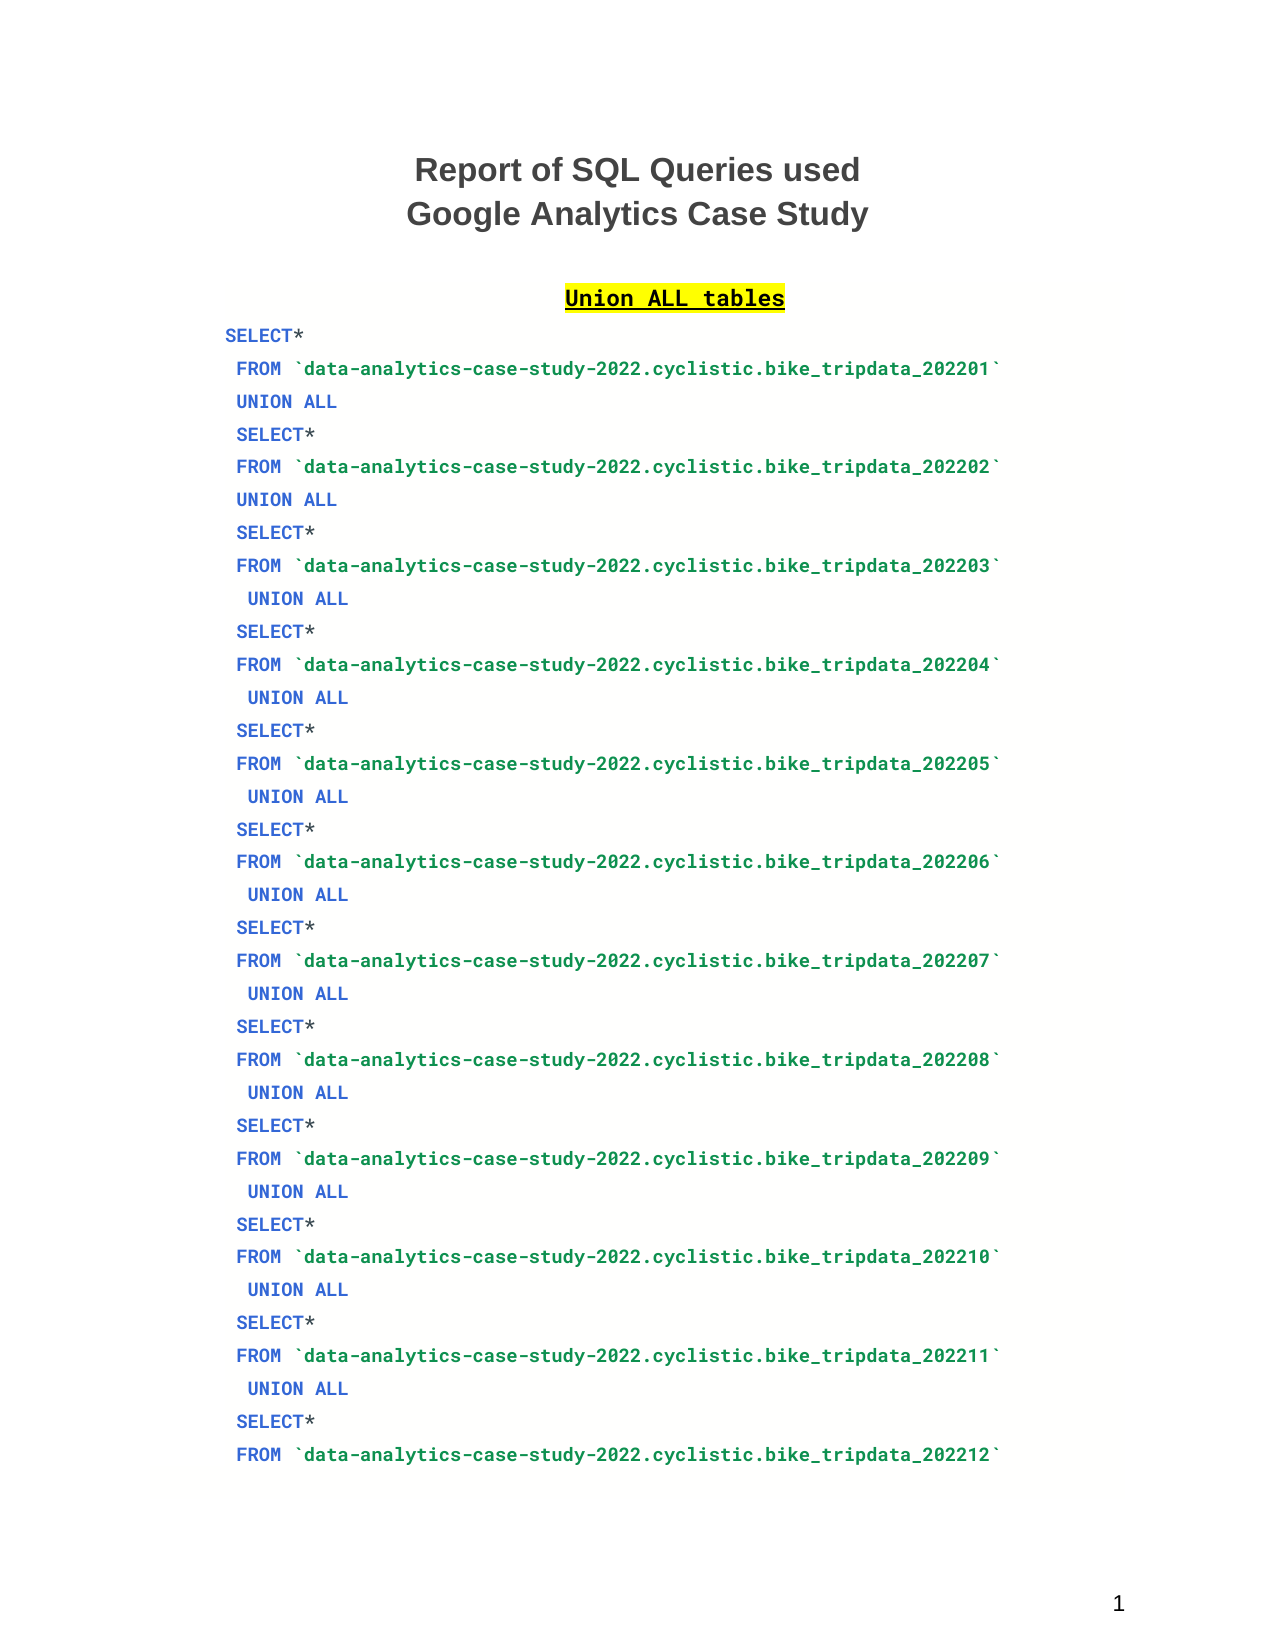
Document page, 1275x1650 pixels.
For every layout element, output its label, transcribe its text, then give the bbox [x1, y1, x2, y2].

text SELECT* [225, 1310, 1125, 1335]
text FROM `data-analytics-case-study-2022.cyclistic.bike_tripdata_202204` [225, 652, 1125, 677]
text FROM `data-analytics-case-study-2022.cyclistic.bike_tripdata_202201` [225, 356, 1125, 380]
text UNION ALL [225, 487, 1125, 512]
text FROM `data-analytics-case-study-2022.cyclistic.bike_tripdata_202206` [225, 849, 1125, 874]
text Google Analytics Case Study [150, 194, 1125, 233]
text UNION ALL [225, 1277, 1125, 1302]
text SELECT* [225, 1014, 1125, 1039]
text FROM `data-analytics-case-study-2022.cyclistic.bike_tripdata_202203` [225, 553, 1125, 578]
text SELECT* [225, 619, 1125, 644]
text UNION ALL [225, 882, 1125, 907]
text FROM `data-analytics-case-study-2022.cyclistic.bike_tripdata_202208` [225, 1047, 1125, 1072]
text SELECT* [225, 1409, 1125, 1434]
text Union ALL tables [225, 282, 1125, 313]
text UNION ALL [225, 981, 1125, 1006]
text FROM `data-analytics-case-study-2022.cyclistic.bike_tripdata_202212` [225, 1442, 1125, 1467]
text SELECT* [225, 421, 1125, 446]
text FROM `data-analytics-case-study-2022.cyclistic.bike_tripdata_202209` [225, 1146, 1125, 1170]
text SELECT* [225, 718, 1125, 742]
text FROM `data-analytics-case-study-2022.cyclistic.bike_tripdata_202210` [225, 1244, 1125, 1269]
text FROM `data-analytics-case-study-2022.cyclistic.bike_tripdata_202202` [225, 454, 1125, 479]
text SELECT* [225, 1211, 1125, 1236]
text SELECT* [225, 323, 1125, 347]
text UNION ALL [225, 1080, 1125, 1104]
text FROM `data-analytics-case-study-2022.cyclistic.bike_tripdata_202207` [225, 948, 1125, 973]
text SELECT* [225, 816, 1125, 841]
text SELECT* [225, 1113, 1125, 1137]
text UNION ALL [225, 783, 1125, 808]
text UNION ALL [225, 1376, 1125, 1401]
text FROM `data-analytics-case-study-2022.cyclistic.bike_tripdata_202211` [225, 1343, 1125, 1368]
text UNION ALL [225, 586, 1125, 611]
text UNION ALL [225, 1178, 1125, 1203]
text SELECT* [225, 520, 1125, 545]
text UNION ALL [225, 388, 1125, 413]
text SELECT* [225, 915, 1125, 940]
text UNION ALL [225, 685, 1125, 709]
text FROM `data-analytics-case-study-2022.cyclistic.bike_tripdata_202205` [225, 751, 1125, 775]
text Report of SQL Queries used [150, 150, 1125, 188]
